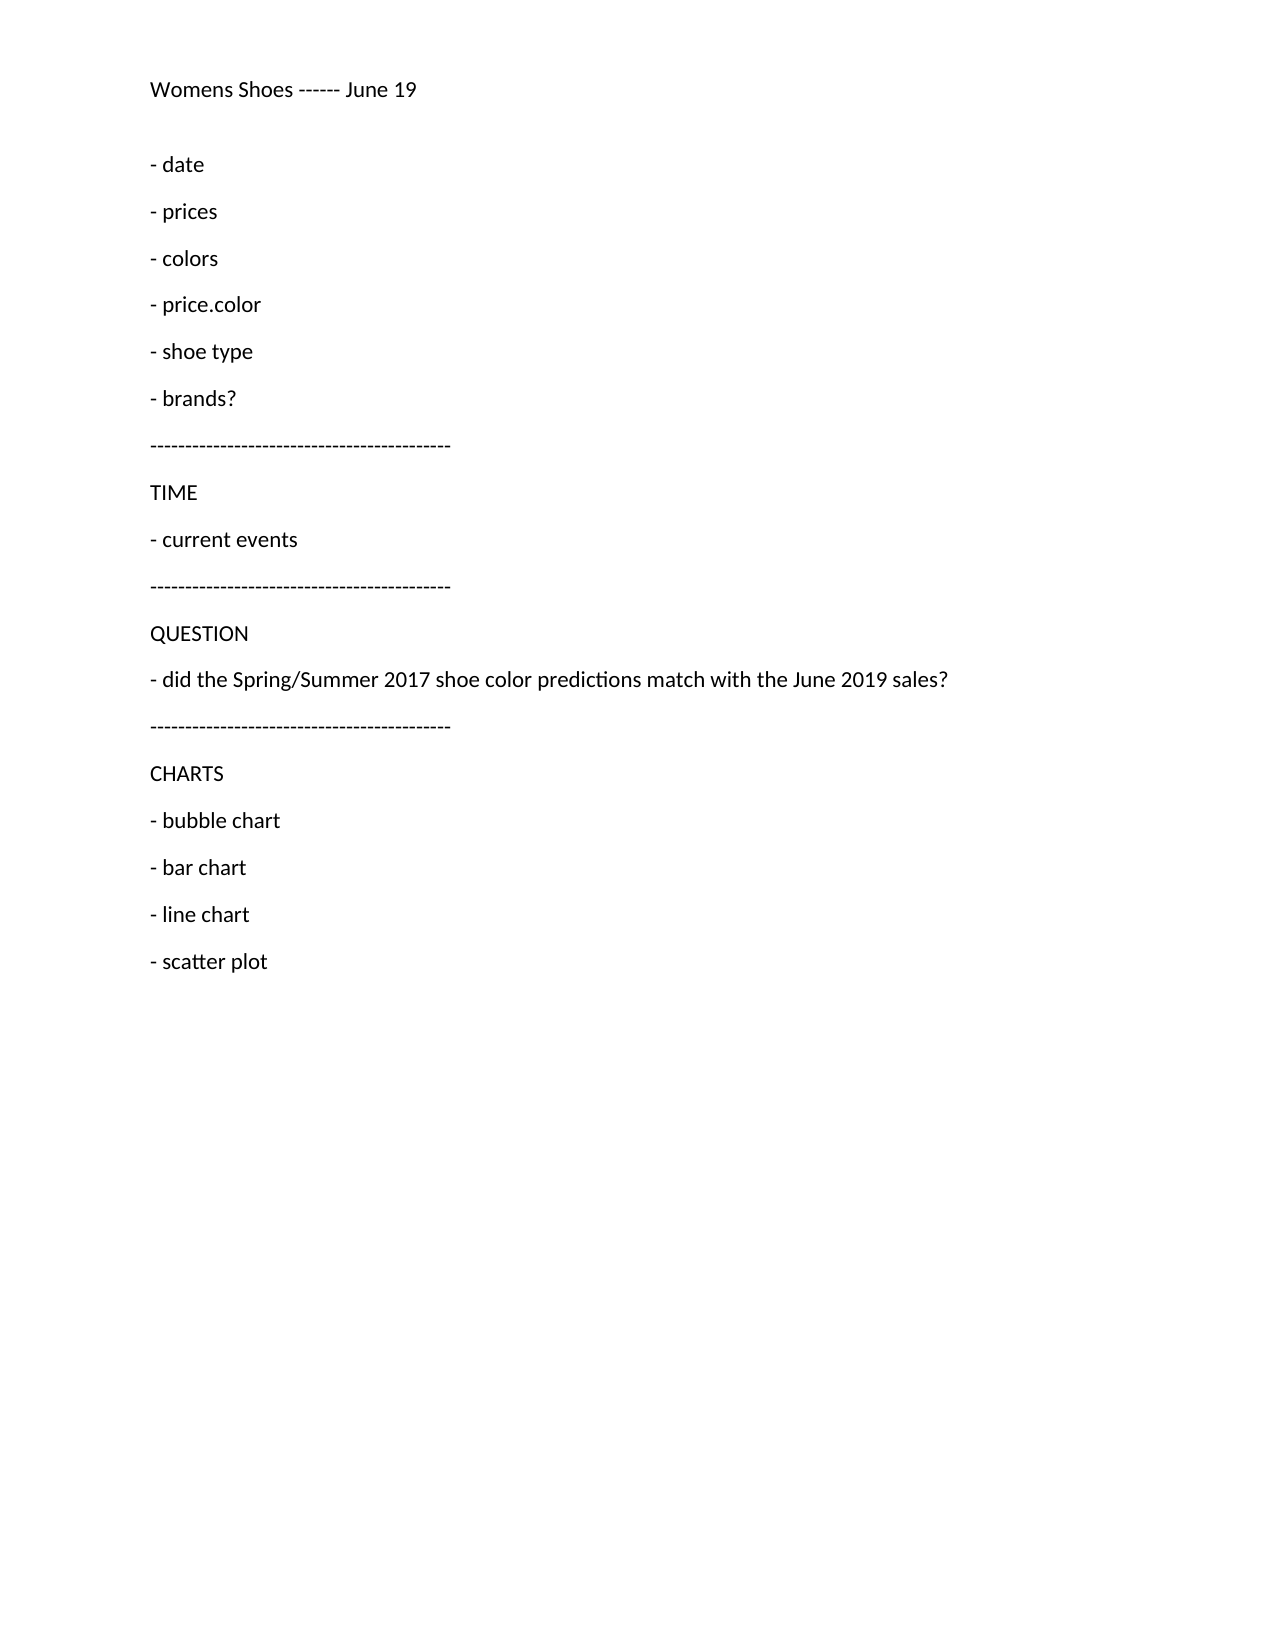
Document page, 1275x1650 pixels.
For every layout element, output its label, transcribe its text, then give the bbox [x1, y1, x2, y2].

text - bubble chart [150, 806, 1125, 834]
text - bar chart [150, 853, 1125, 881]
text - did the Spring/Summer 2017 shoe color predictions match with the June 2019 sales? [150, 666, 1125, 694]
text - prices [150, 197, 1125, 225]
text - line chart [150, 900, 1125, 928]
text ------------------------------------------- [150, 431, 1125, 459]
text - shoe type [150, 337, 1125, 366]
text ------------------------------------------- [150, 572, 1125, 600]
text - scatter plot [150, 947, 1125, 975]
text CHARTS [150, 759, 1125, 787]
text - date [150, 150, 1125, 178]
text TIME [150, 478, 1125, 506]
text QUESTION [150, 619, 1125, 647]
text - brands? [150, 384, 1125, 412]
text ------------------------------------------- [150, 712, 1125, 741]
text - price.color [150, 291, 1125, 319]
text - colors [150, 244, 1125, 272]
text - current events [150, 525, 1125, 553]
